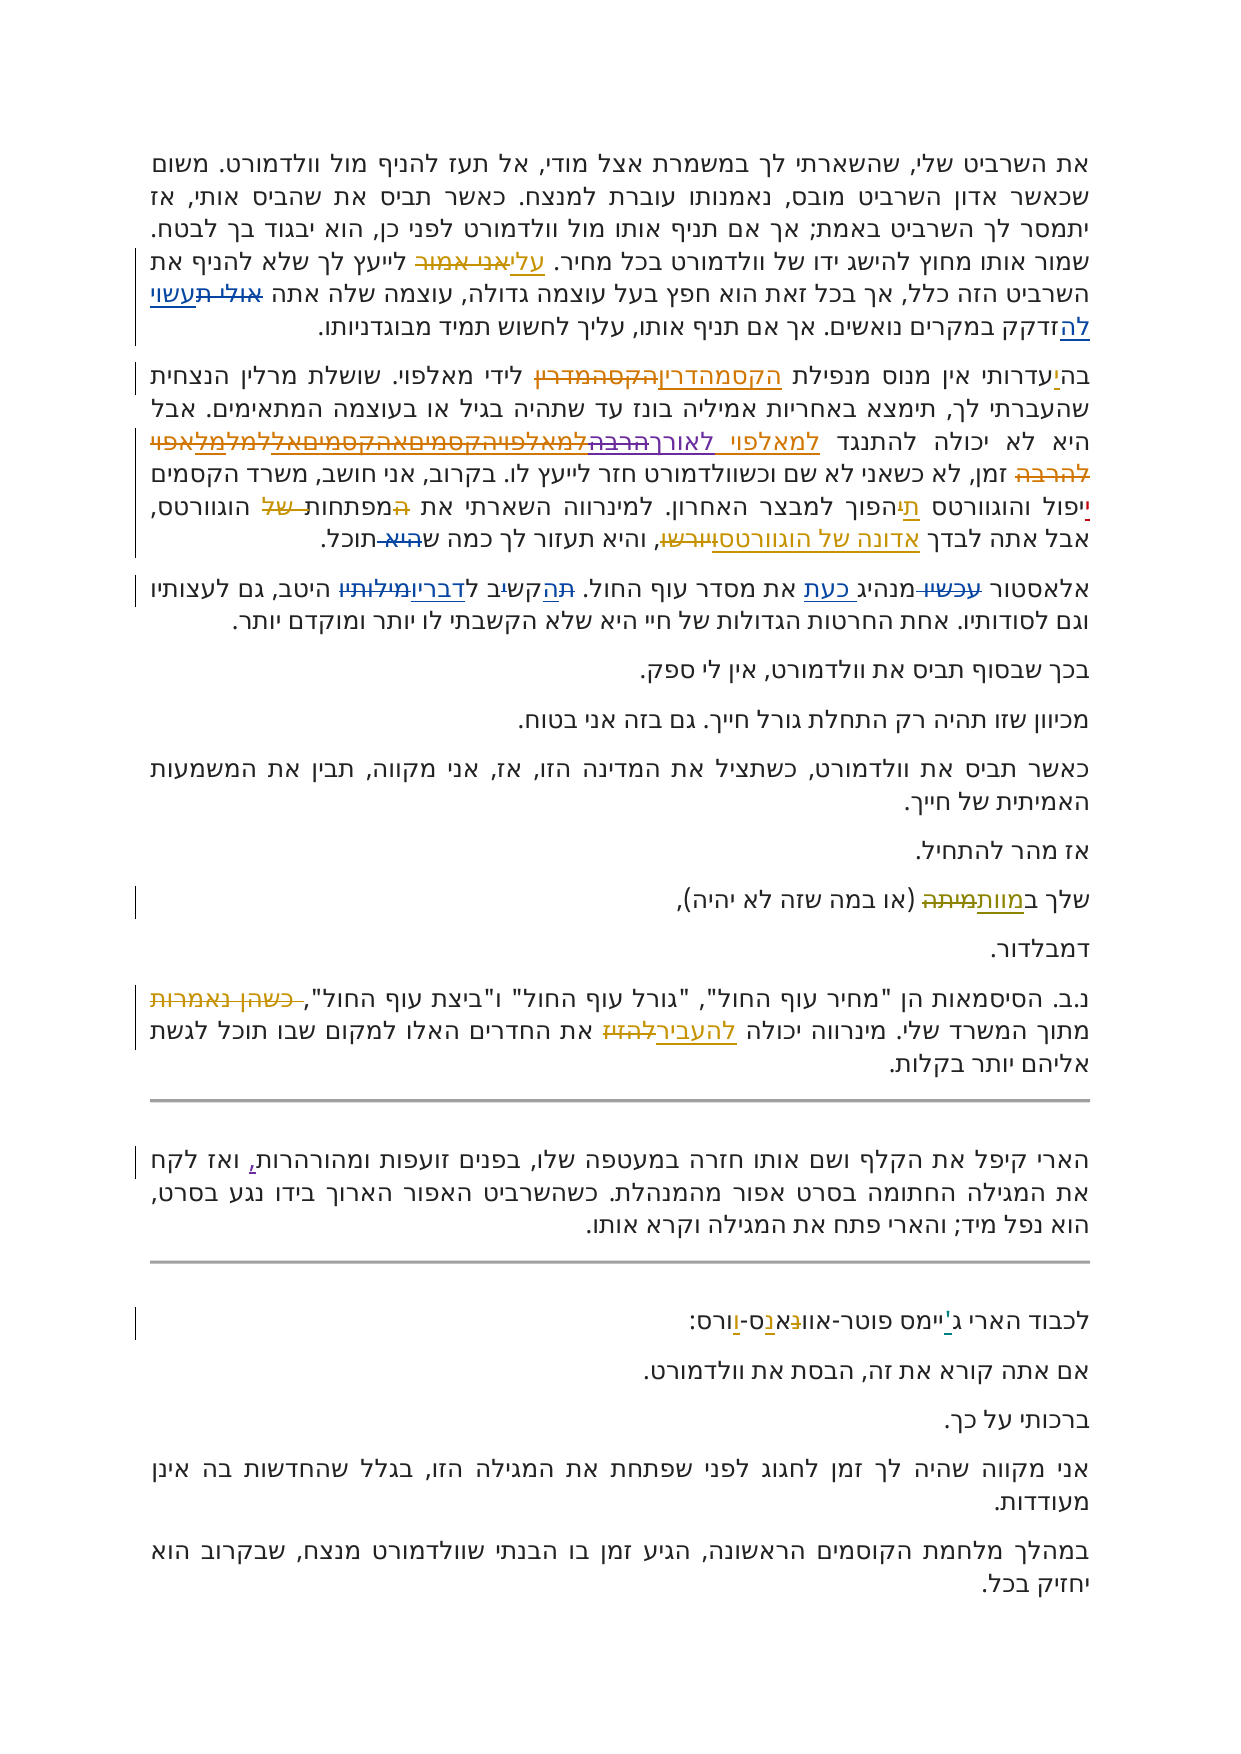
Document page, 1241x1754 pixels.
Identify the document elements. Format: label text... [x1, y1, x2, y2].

text אם אתה קורא את זה, הבסת את וולדמורט. [150, 1357, 1090, 1389]
text ברכותי על כך. [150, 1406, 1090, 1438]
text בכך שבסוף תביס את וולדמורט, אין לי ספק. [150, 656, 1090, 689]
text לכבוד הארי גיימס פוטר-אוואס-ורס: [150, 1307, 1090, 1340]
text אז מהר להתחיל. [150, 837, 1090, 869]
text בהעדרותי אין מנוס מנפילת לידי מאלפוי. שושלת מרלין הנצחית שהעברתי לך, תימצא באחריות אמיליה בונז עד שתהיה בגיל או בעוצמה המתאימים. אבל היא לא יכולה להתנגד זמן, לא כשאני לא שם וכשוולדמורט חזר לייעץ לו. בקרוב, אני חושב, משרד הקסמים יפול והוגוורטס הפוך למבצר האחרון. למינרווה השארתי את מפתחות הוגוורטס, אבל אתה לבדך , והיא תעזור לך כמה שתוכל. [150, 362, 1090, 558]
text שלך ב (או במה שזה לא יהיה), [150, 886, 1090, 919]
text את השרביט שלי, שהשארתי לך במשמרת אצל מודי, אל תעז להניף מול וולדמורט. משום שכאשר אדון השרביט מובס, נאמנותו עוברת למנצח. כאשר תביס את שהביס אותי, אז יתמסר לך השרביט באמת; אך אם תניף אותו מול וולדמורט לפני כן, הוא יבגוד בך לבטח. שמור אותו מחוץ להישג ידו של וולדמורט בכל מחיר. לייעץ לך שלא להניף את השרביט הזה כלל, אך בכל זאת הוא חפץ בעל עוצמה גדולה, עוצמה שלה אתה זדקק במקרים נואשים. אך אם תניף אותו, עליך לחשוש תמיד מבוגדניותו. [150, 150, 1090, 346]
text במהלך מלחמת הקוסמים הראשונה, הגיע זמן בו הבנתי שוולדמורט מנצח, שבקרוב הוא יחזיק בכל. [150, 1537, 1090, 1602]
text כאשר תביס את וולדמורט, כשתציל את המדינה הזו, אז, אני מקווה, תבין את המשמעות האמיתית של חייך. [150, 755, 1090, 820]
text דמבלדור. [150, 935, 1090, 968]
text נ.ב. הסיסמאות הן "מחיר עוף החול", "גורל עוף החול" ו"ביצת עוף החול", מתוך המשרד שלי. מינרווה יכולה את החדרים האלו למקום שבו תוכל לגשת אליהם יותר בקלות. [150, 985, 1090, 1082]
text מכיוון שזו תהיה רק התחלת גורל חייך. גם בזה אני בטוח. [150, 706, 1090, 738]
text אני מקווה שהיה לך זמן לחגוג לפני שפתחת את המגילה הזו, בגלל שהחדשות בה אינן מעודדות. [150, 1455, 1090, 1520]
text אלאסטור מנהיג את מסדר עוף החול. קשב ל היטב, גם לעצותיו וגם לסודותיו. אחת החרטות הגדולות של חיי היא שלא הקשבתי לו יותר ומוקדם יותר. [150, 574, 1090, 640]
text הארי קיפל את הקלף ושם אותו חזרה במעטפה שלו, בפנים זועפות ומהורהרות ואז לקח את המגילה החתומה בסרט אפור מהמנהלת. כשהשרביט האפור הארוך בידו נגע בסרט, הוא נפל מיד; והארי פתח את המגילה וקרא אותו. [150, 1146, 1090, 1244]
